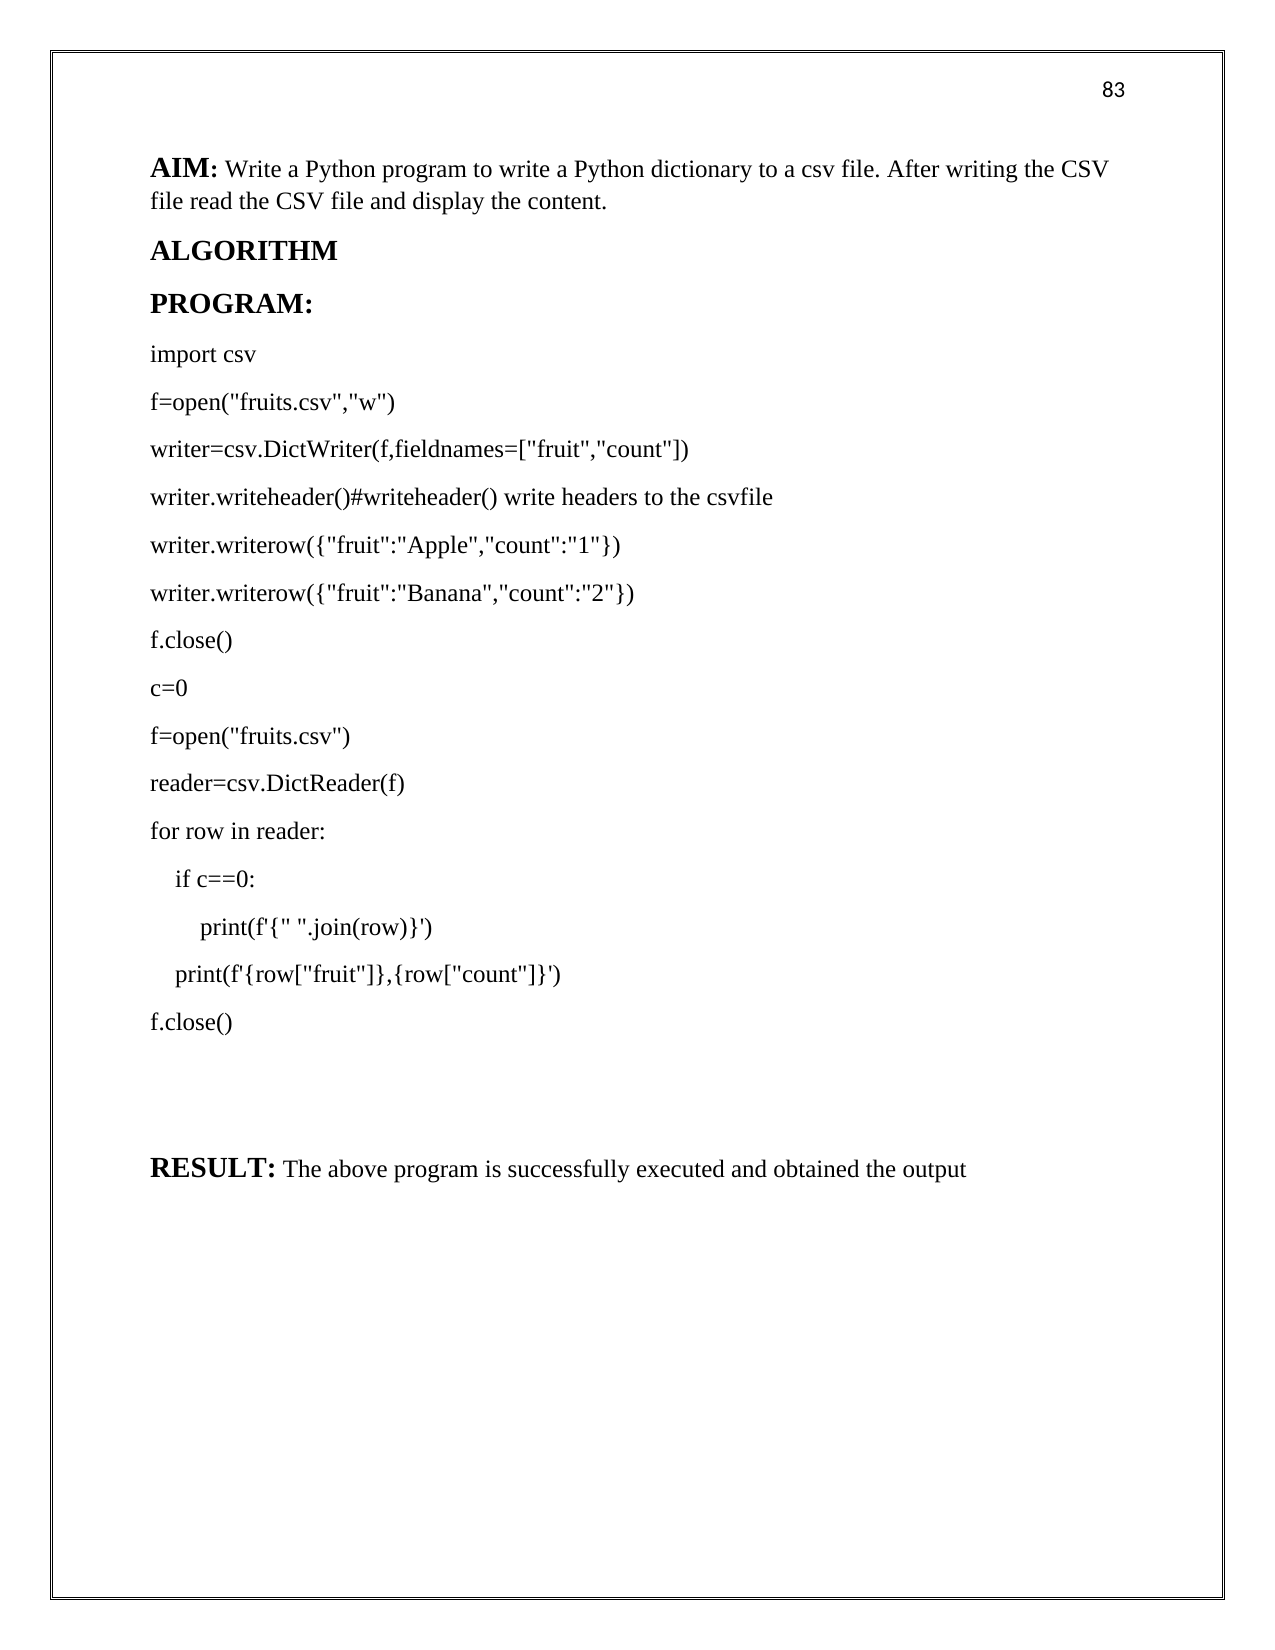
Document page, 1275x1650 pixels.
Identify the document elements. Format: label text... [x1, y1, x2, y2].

text PROGRAM: [150, 286, 1125, 320]
text writer=csv.DictWriter(f,fieldnames=["fruit","count"]) [150, 434, 1125, 463]
text if c==0: [150, 864, 1125, 893]
text f.close() [150, 1007, 1125, 1036]
text ALGORITHM [150, 233, 1125, 267]
text writer.writerow({"fruit":"Apple","count":"1"}) [150, 530, 1125, 559]
text writer.writeheader()#writeheader() write headers to the csvfile [150, 482, 1125, 511]
text reader=csv.DictReader(f) [150, 768, 1125, 797]
text f.close() [150, 625, 1125, 654]
text f=open("fruits.csv") [150, 721, 1125, 749]
text print(f'{row["fruit"]},{row["count"]}') [150, 959, 1125, 988]
text import csv [150, 339, 1125, 368]
text AIM: Write a Python program to write a Python dictionary to a csv file. After writing the CSV file read the CSV file and display the content. [150, 150, 1125, 214]
text print(f'{" ".join(row)}') [150, 912, 1125, 940]
text c=0 [150, 673, 1125, 702]
text f=open("fruits.csv","w") [150, 387, 1125, 416]
text for row in reader: [150, 816, 1125, 845]
text RESULT: The above program is successfully executed and obtained the output [150, 1150, 1125, 1184]
text writer.writerow({"fruit":"Banana","count":"2"}) [150, 578, 1125, 606]
